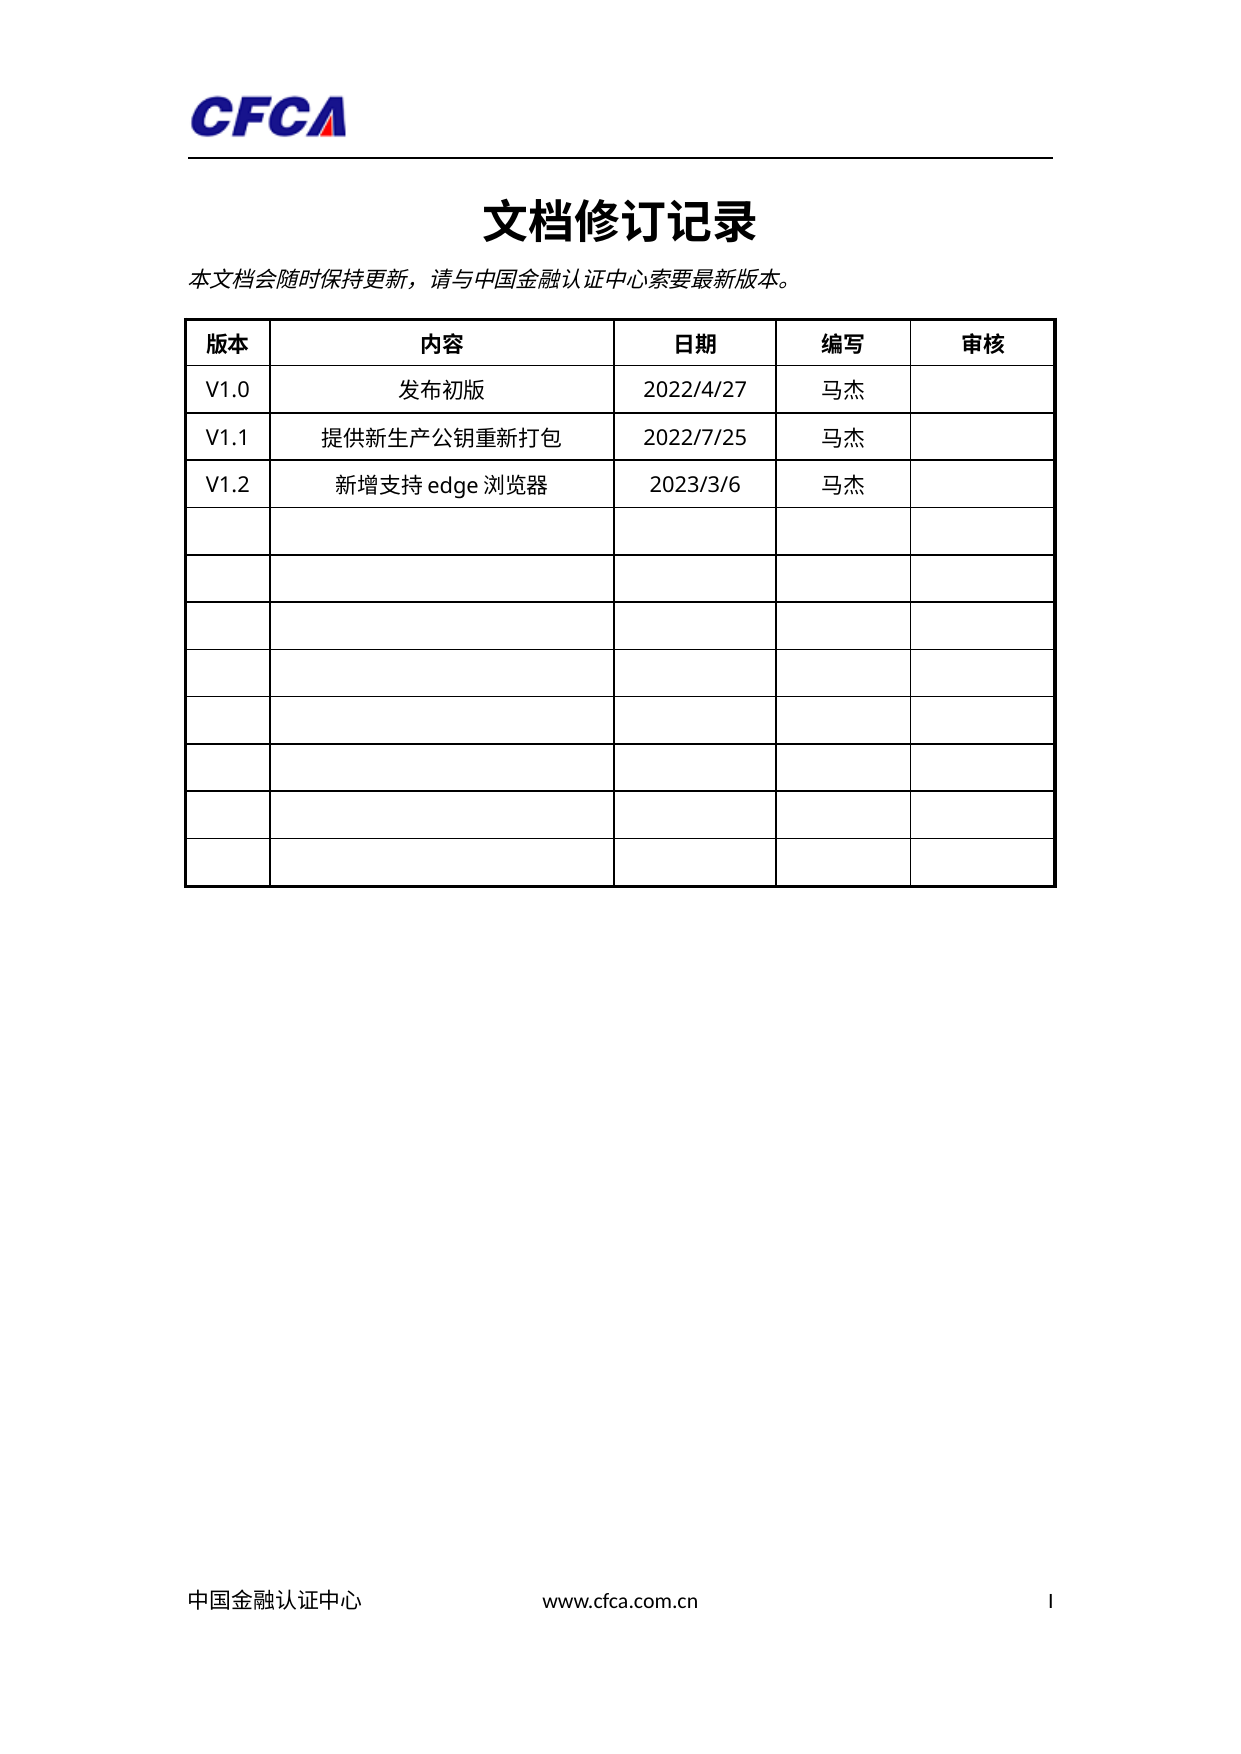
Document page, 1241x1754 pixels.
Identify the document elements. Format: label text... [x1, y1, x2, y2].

table_cell [911, 839, 1053, 885]
table_cell [911, 508, 1053, 554]
table_cell 2022/4/27 [615, 366, 775, 412]
table_header 版本 [187, 321, 269, 365]
table_cell [271, 556, 613, 601]
table_cell V1.2 [187, 461, 269, 507]
table_cell [187, 650, 269, 696]
table_cell 马杰 [777, 461, 910, 507]
table_cell [911, 414, 1053, 459]
table_header 日期 [615, 321, 775, 365]
table_cell 马杰 [777, 414, 910, 459]
table_cell [187, 839, 269, 885]
table_cell [271, 839, 613, 885]
table_cell 2023/3/6 [615, 461, 775, 507]
table_cell [911, 603, 1053, 648]
table_cell [777, 792, 910, 838]
table_cell [615, 556, 775, 601]
table_cell 新增支持edge浏览器 [271, 461, 613, 507]
table_cell [187, 556, 269, 601]
table_cell [777, 697, 910, 743]
table_cell 发布初版 [271, 366, 613, 412]
table_header 编写 [777, 321, 910, 365]
table_cell [615, 603, 775, 648]
picture [187, 88, 352, 145]
table_cell [271, 650, 613, 696]
table_cell [615, 650, 775, 696]
table_cell [777, 603, 910, 648]
text 文档修订记录 [187, 179, 1053, 258]
table_cell [271, 603, 613, 648]
text 本文档会随时保持更新，请与中国金融认证中心索要最新版本。 [187, 258, 1053, 298]
table_cell [911, 461, 1053, 507]
table_cell [777, 839, 910, 885]
table_cell [615, 792, 775, 838]
table_cell [911, 745, 1053, 790]
table_cell [187, 697, 269, 743]
table_cell [911, 556, 1053, 601]
table_cell 提供新生产公钥重新打包 [271, 414, 613, 459]
table_cell [615, 697, 775, 743]
table_header 审核 [911, 321, 1053, 365]
table_cell [615, 745, 775, 790]
table_cell [777, 650, 910, 696]
table_cell [911, 792, 1053, 838]
table_cell V1.0 [187, 366, 269, 412]
table_cell [187, 745, 269, 790]
table_cell [615, 839, 775, 885]
table_cell [187, 603, 269, 648]
table_cell V1.1 [187, 414, 269, 459]
table_cell [777, 556, 910, 601]
table_cell [187, 792, 269, 838]
table_cell [271, 792, 613, 838]
table_cell [271, 508, 613, 554]
table_cell 2022/7/25 [615, 414, 775, 459]
table_header 内容 [271, 321, 613, 365]
table_cell [777, 508, 910, 554]
table_cell [271, 697, 613, 743]
table_cell [777, 745, 910, 790]
table_cell [911, 650, 1053, 696]
table_cell [271, 745, 613, 790]
table_cell [911, 697, 1053, 743]
table_cell [615, 508, 775, 554]
table_cell [911, 366, 1053, 412]
table_cell [187, 508, 269, 554]
table_cell 马杰 [777, 366, 910, 412]
